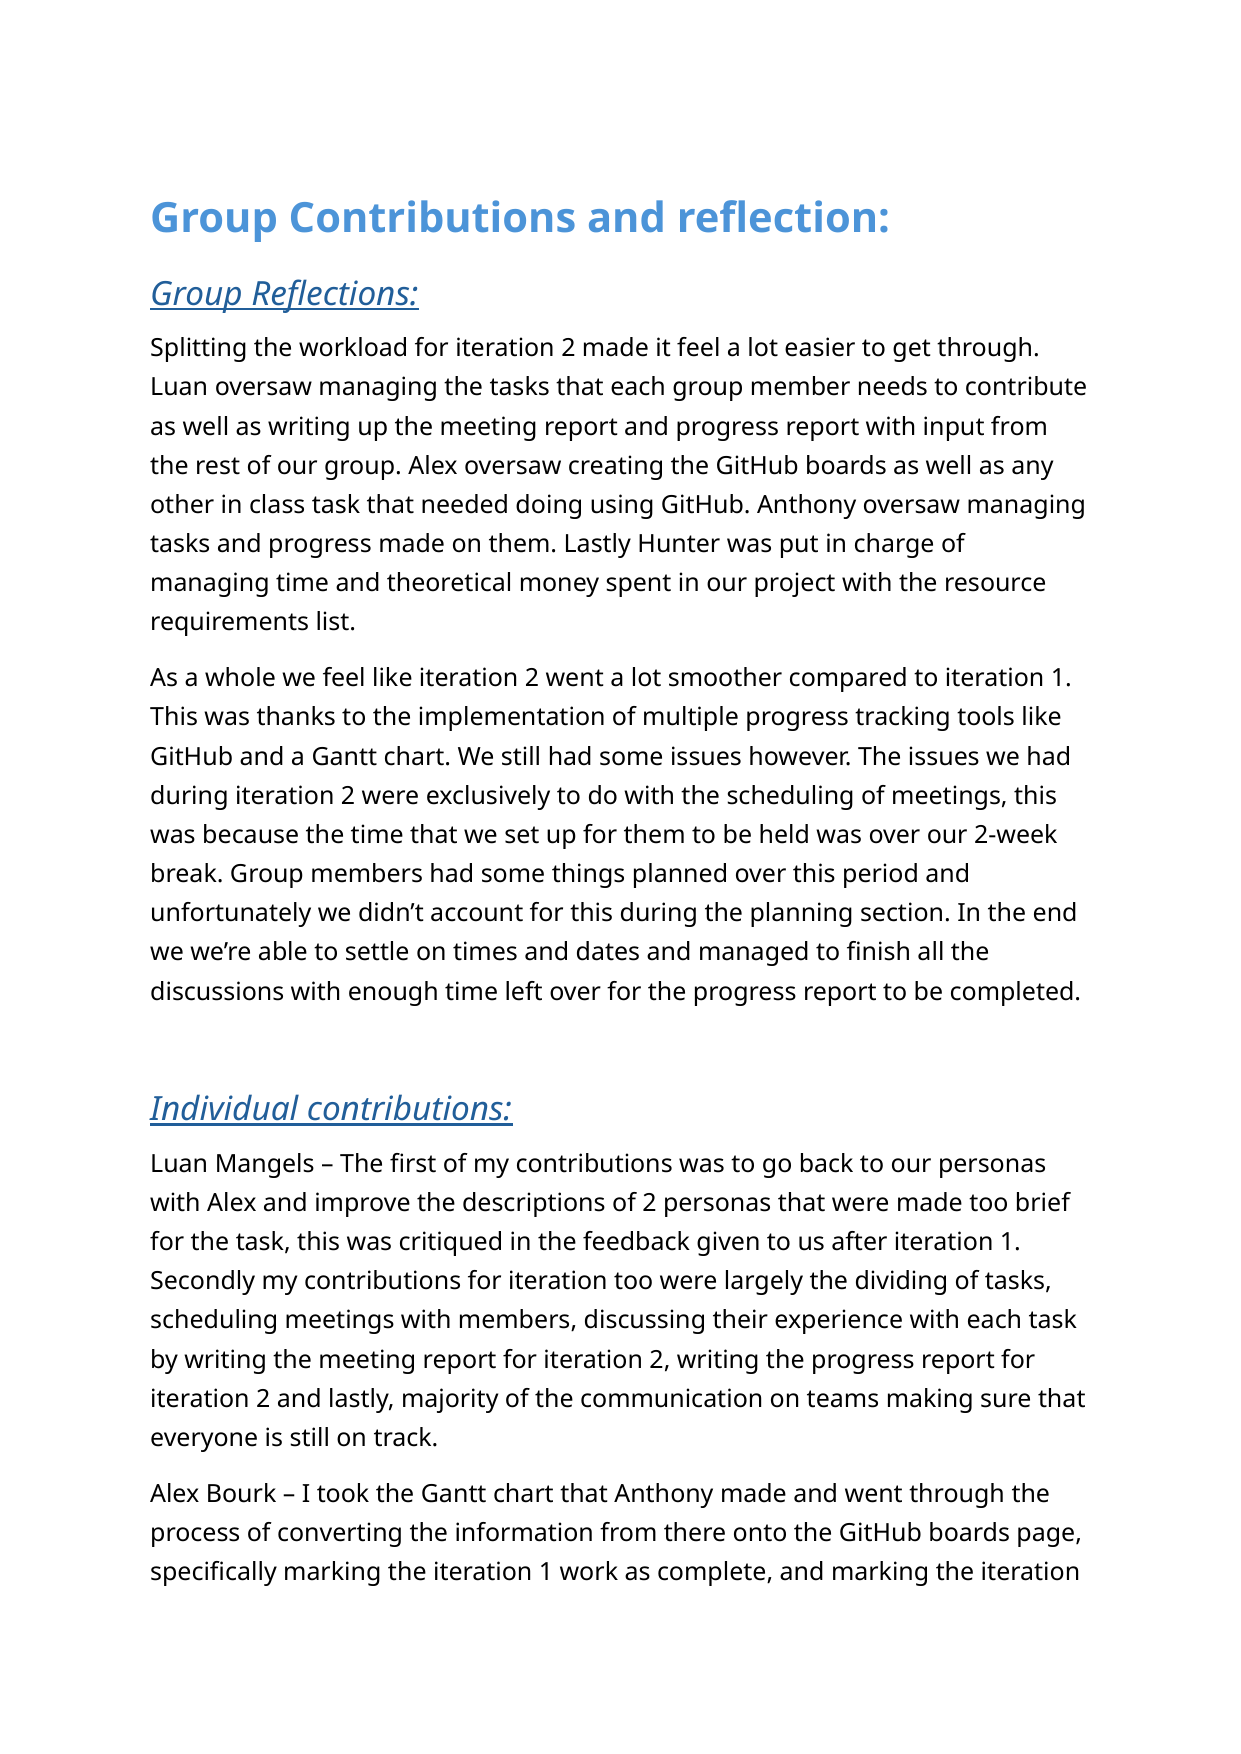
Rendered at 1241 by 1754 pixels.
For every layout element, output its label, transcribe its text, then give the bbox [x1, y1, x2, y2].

subtitle Group Reflections: [150, 269, 1090, 315]
subtitle Group Contributions and reflection: [150, 187, 1090, 244]
text Luan Mangels – The first of my contributions was to go back to our personas with Alex and improve the descriptions of 2 personas that were made too brief for the task, this was critiqued in the feedback given to us after iteration 1. Secondly my contributions for iteration too were largely the dividing of tasks, scheduling meetings with members, discussing their experience with each task by writing the meeting report for iteration 2, writing the progress report for iteration 2 and lastly, majority of the communication on teams making sure that everyone is still on track. [150, 1145, 1090, 1454]
subtitle Individual contributions: [150, 1085, 1090, 1130]
text As a whole we feel like iteration 2 went a lot smoother compared to iteration 1. This was thanks to the implementation of multiple progress tracking tools like GitHub and a Gantt chart. We still had some issues however. The issues we had during iteration 2 were exclusively to do with the scheduling of meetings, this was because the time that we set up for them to be held was over our 2-week break. Group members had some things planned over this period and unfortunately we didn’t account for this during the planning section. In the end we we’re able to settle on times and dates and managed to finish all the discussions with enough time left over for the progress report to be completed. [150, 660, 1090, 1007]
text Splitting the workload for iteration 2 made it feel a lot easier to get through. Luan oversaw managing the tasks that each group member needs to contribute as well as writing up the meeting report and progress report with input from the rest of our group. Alex oversaw creating the GitHub boards as well as any other in class task that needed doing using GitHub. Anthony oversaw managing tasks and progress made on them. Lastly Hunter was put in charge of managing time and theoretical money spent in our project with the resource requirements list. [150, 330, 1090, 638]
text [150, 1475, 1090, 1588]
